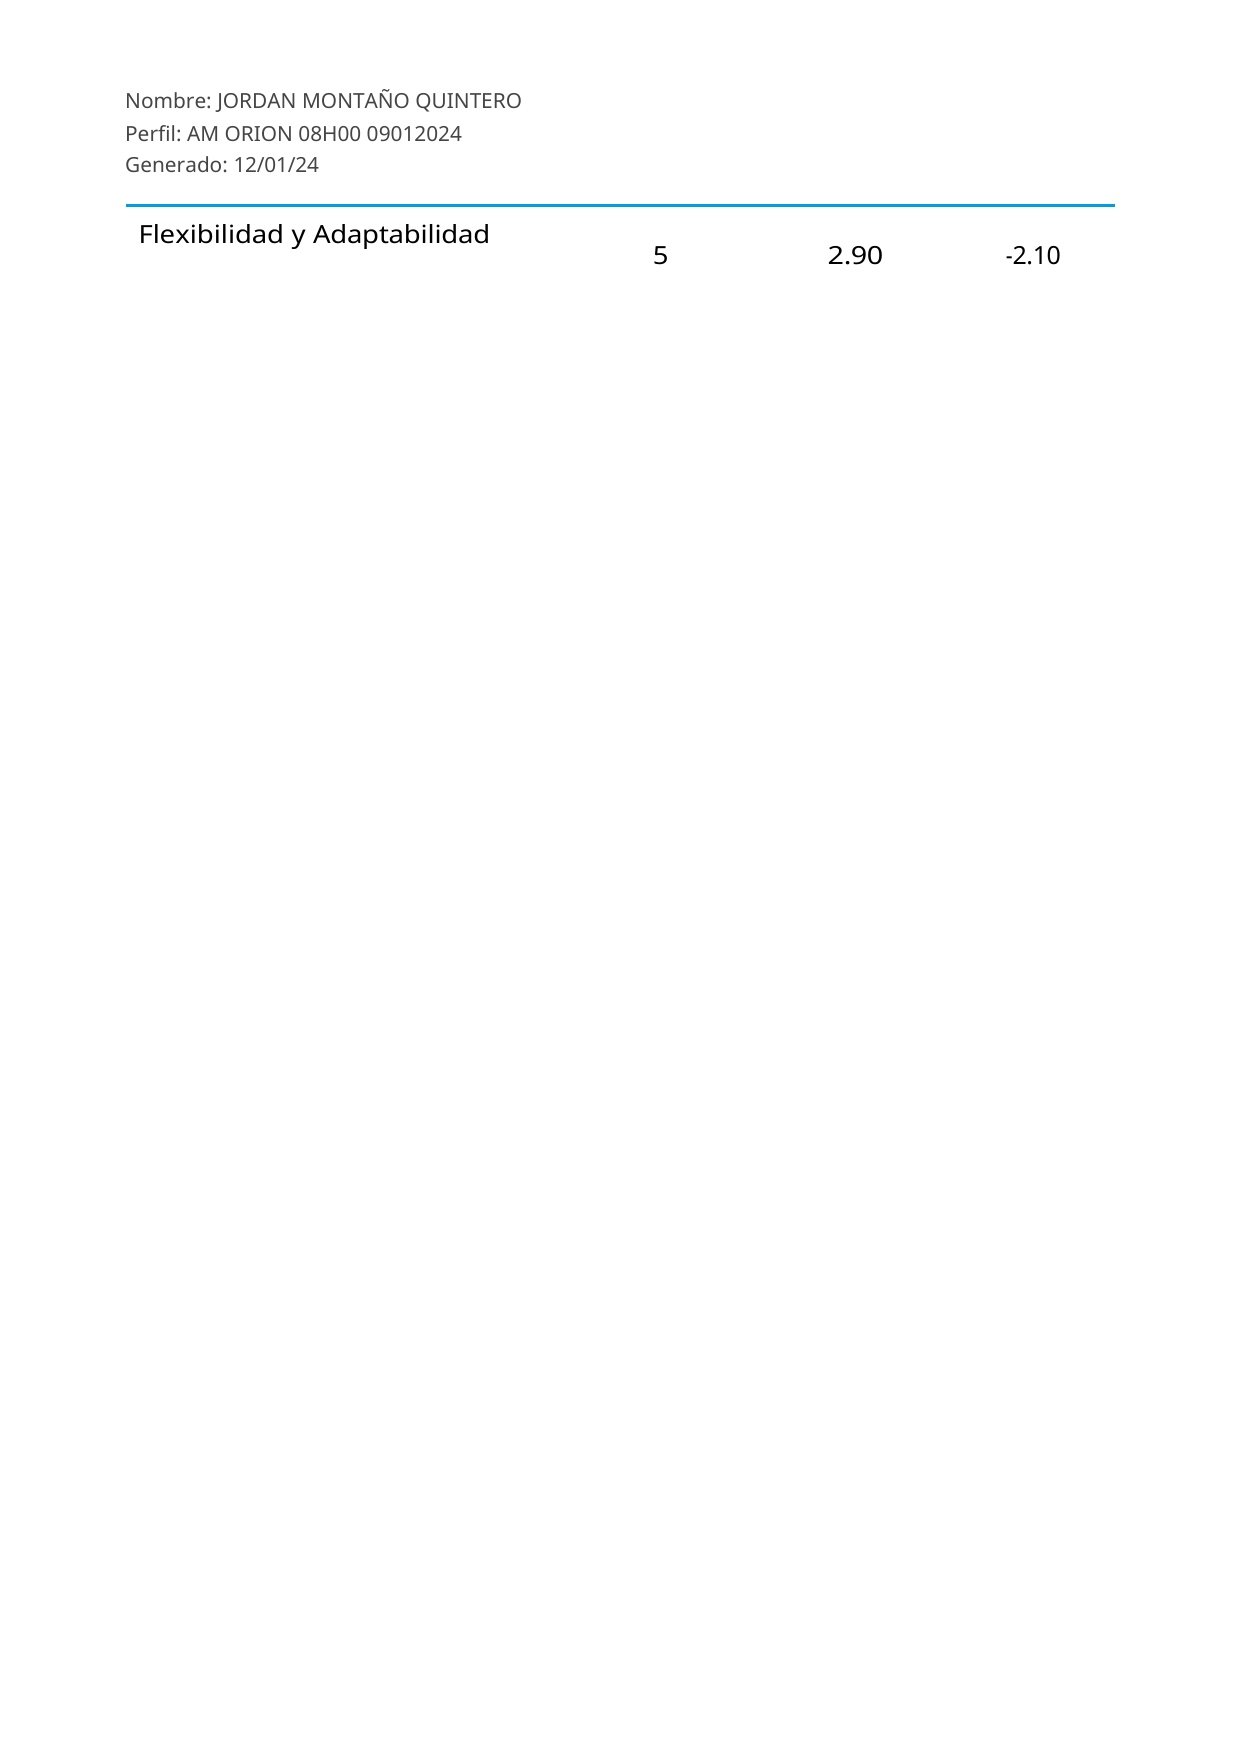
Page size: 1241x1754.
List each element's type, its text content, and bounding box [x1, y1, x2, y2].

table_cell 5 [555, 207, 759, 270]
table_cell 2.90 [759, 207, 951, 270]
table_cell -2.10 [951, 207, 1115, 270]
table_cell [126, 207, 555, 270]
